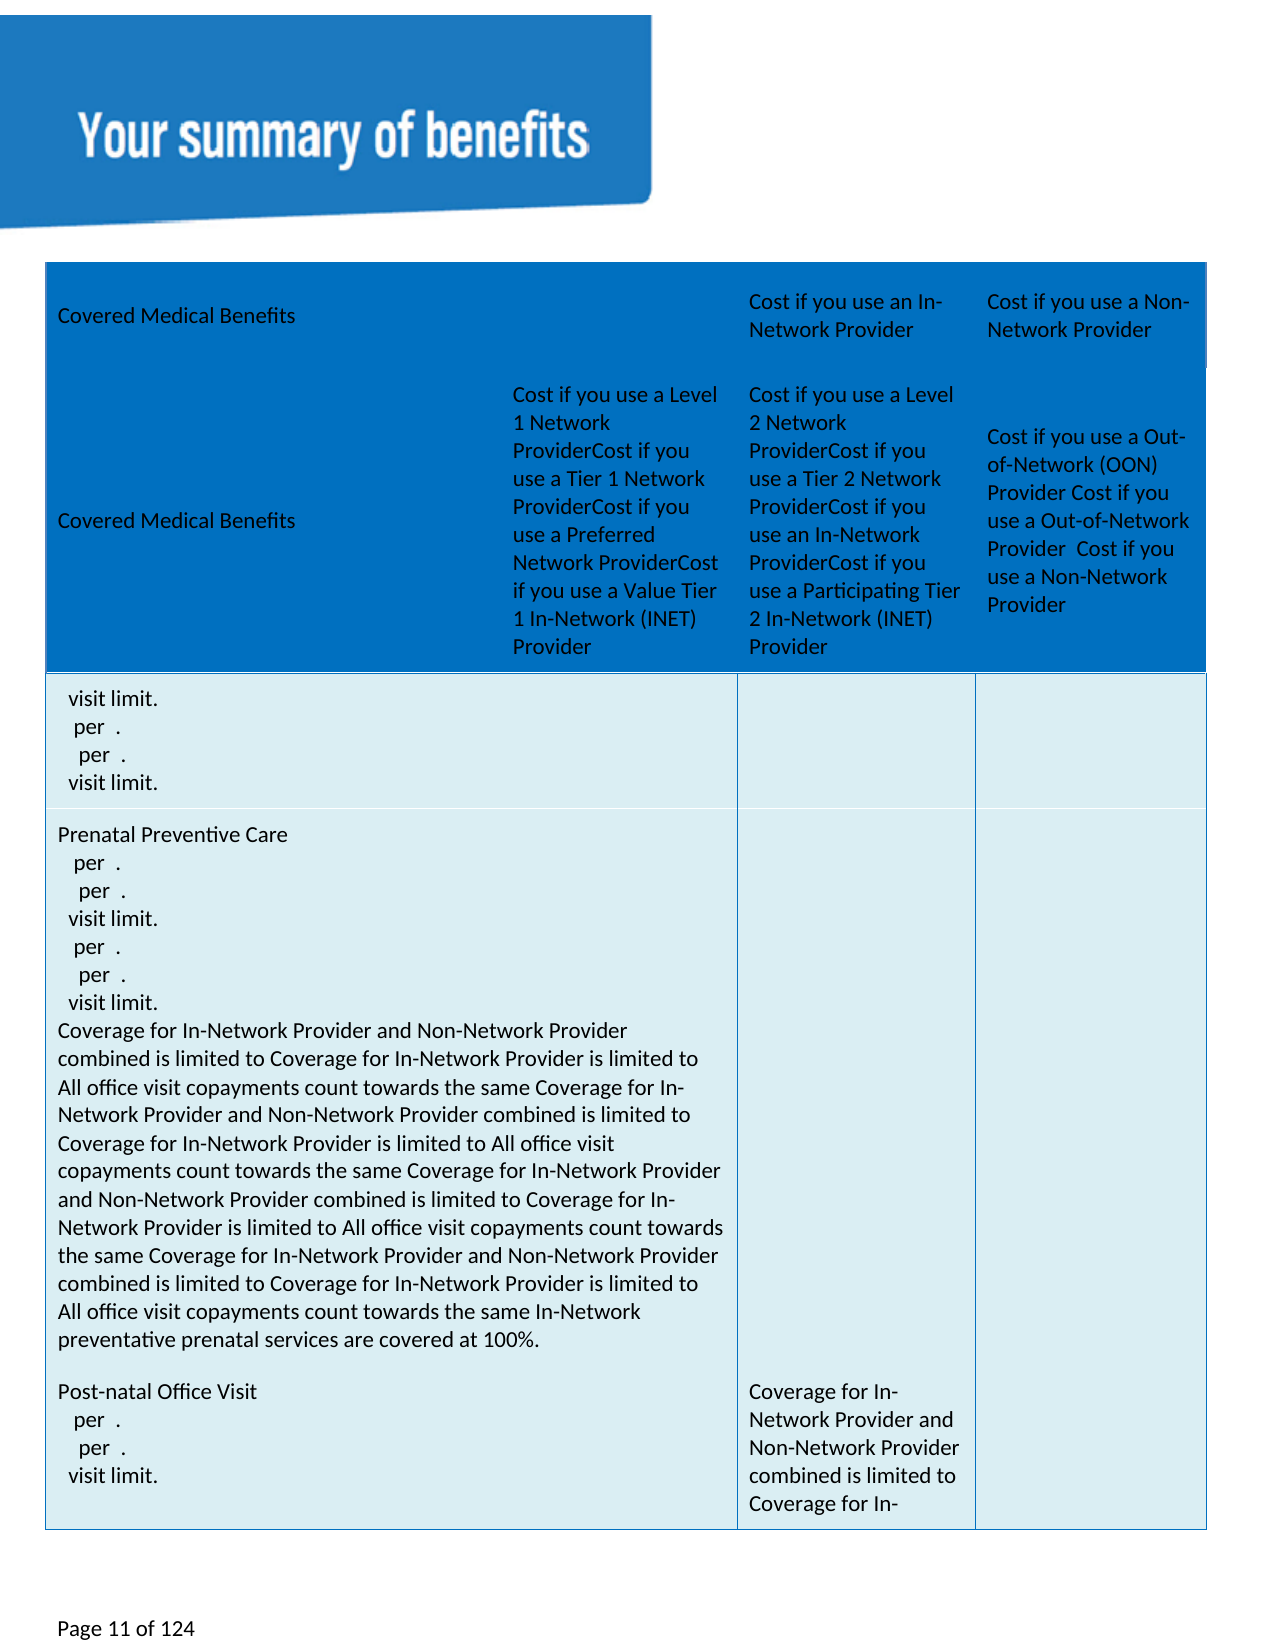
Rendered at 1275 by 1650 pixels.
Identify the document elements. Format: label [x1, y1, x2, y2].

picture [0, 15, 655, 235]
